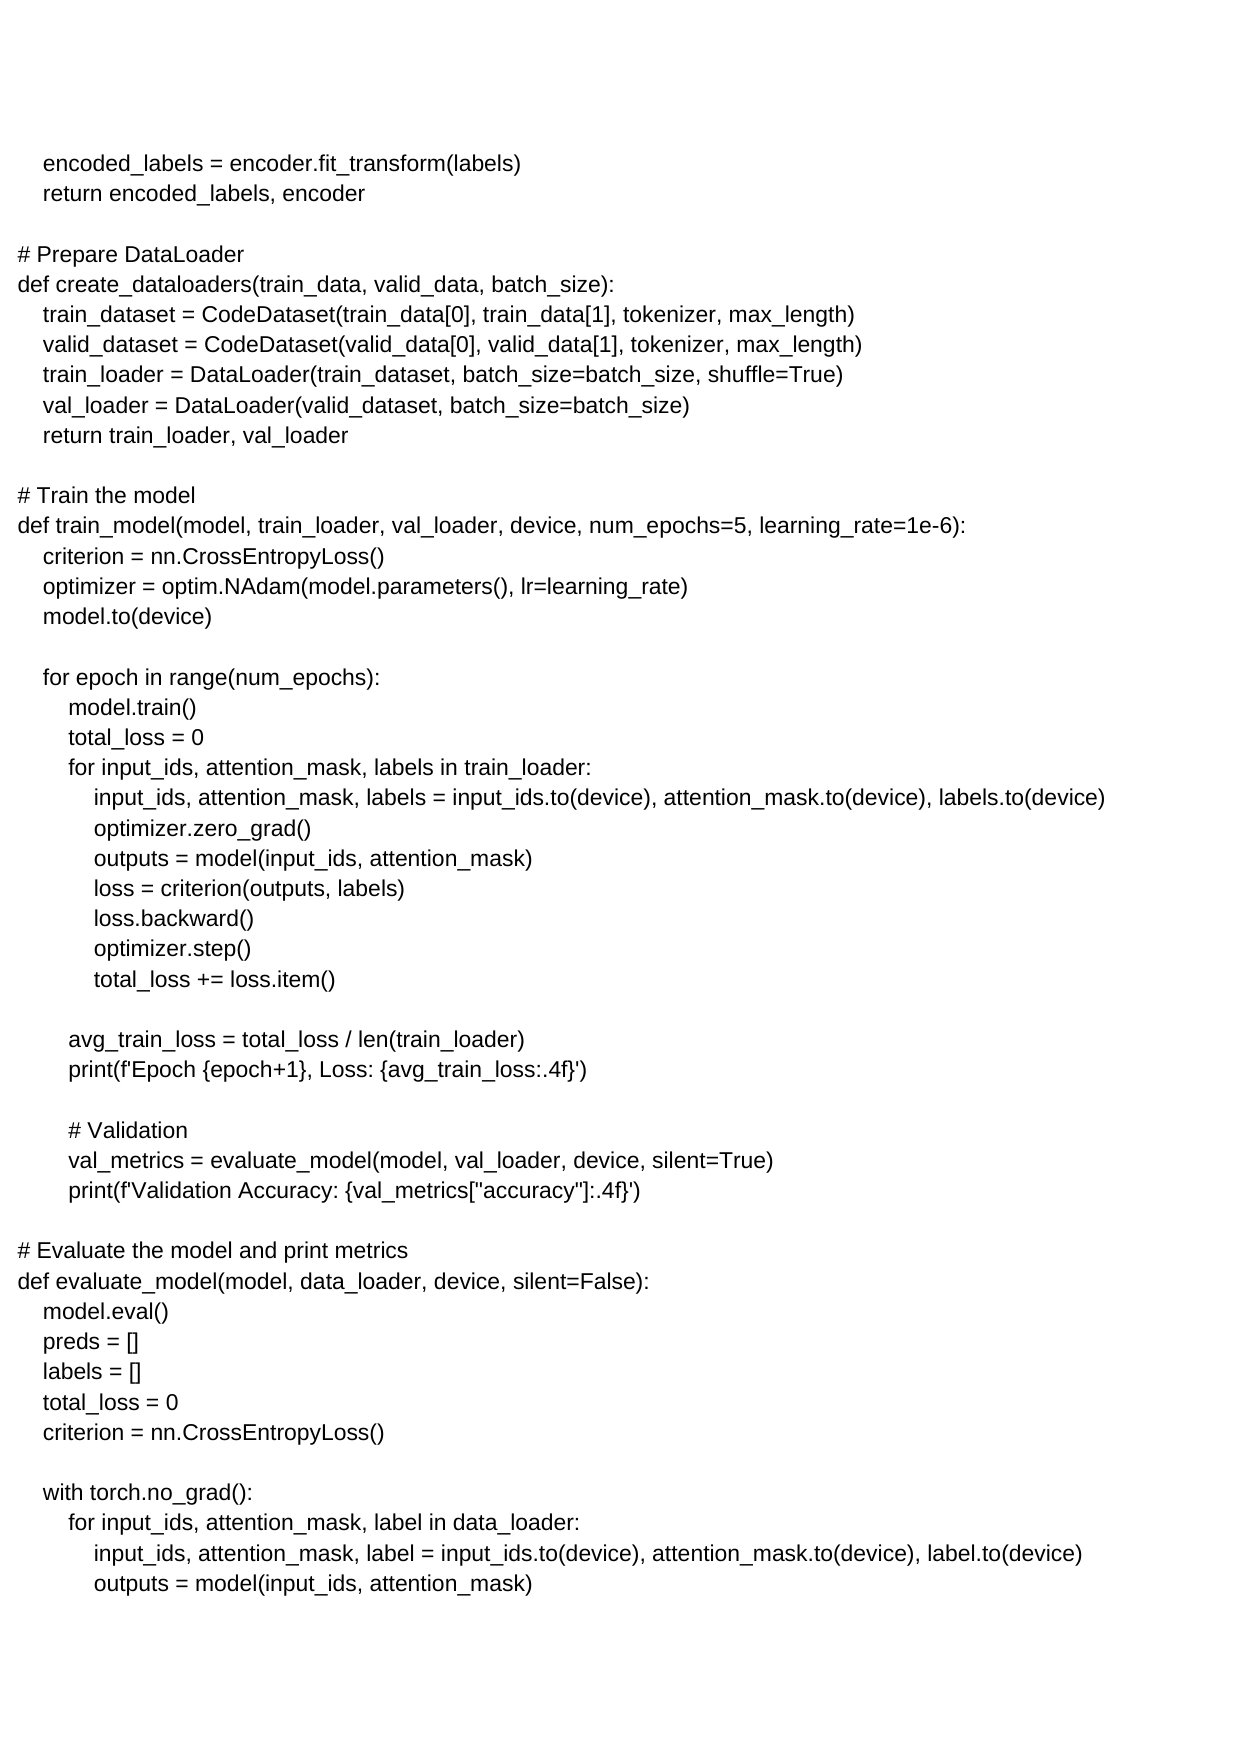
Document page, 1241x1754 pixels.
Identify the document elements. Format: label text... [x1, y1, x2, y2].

text model.train() [17, 694, 1198, 720]
text labels = [] [17, 1358, 1198, 1385]
text avg_train_loss = total_loss / len(train_loader) [17, 1026, 1198, 1052]
text loss.backward() [17, 905, 1198, 932]
text input_ids, attention_mask, labels = input_ids.to(device), attention_mask.to(device), labels.to(device) [17, 784, 1198, 811]
text train_loader = DataLoader(train_dataset, batch_size=batch_size, shuffle=True) [17, 361, 1198, 388]
text total_loss += loss.item() [17, 966, 1198, 992]
text return train_loader, val_loader [17, 422, 1198, 448]
text for epoch in range(num_epochs): [17, 663, 1198, 690]
text optimizer.zero_grad() [17, 814, 1198, 841]
text for input_ids, attention_mask, label in data_loader: [17, 1509, 1198, 1536]
text preds = [] [17, 1328, 1198, 1354]
text # Train the model [17, 482, 1198, 509]
text model.to(device) [17, 603, 1198, 629]
text valid_dataset = CodeDataset(valid_data[0], valid_data[1], tokenizer, max_length) [17, 331, 1198, 358]
text def evaluate_model(model, data_loader, device, silent=False): [17, 1268, 1198, 1294]
text criterion = nn.CrossEntropyLoss() [17, 543, 1198, 569]
text outputs = model(input_ids, attention_mask) [17, 845, 1198, 871]
text return encoded_labels, encoder [17, 180, 1198, 207]
text loss = criterion(outputs, labels) [17, 875, 1198, 901]
text # Evaluate the model and print metrics [17, 1237, 1198, 1264]
text total_loss = 0 [17, 1388, 1198, 1415]
text for input_ids, attention_mask, labels in train_loader: [17, 754, 1198, 781]
text # Prepare DataLoader [17, 241, 1198, 267]
text def train_model(model, train_loader, val_loader, device, num_epochs=5, learning_rate=1e-6): [17, 512, 1198, 539]
text val_metrics = evaluate_model(model, val_loader, device, silent=True) [17, 1147, 1198, 1173]
text outputs = model(input_ids, attention_mask) [17, 1570, 1198, 1596]
text input_ids, attention_mask, label = input_ids.to(device), attention_mask.to(device), label.to(device) [17, 1539, 1198, 1566]
text print(f'Validation Accuracy: {val_metrics["accuracy"]:.4f}') [17, 1177, 1198, 1203]
text with torch.no_grad(): [17, 1479, 1198, 1506]
text print(f'Epoch {epoch+1}, Loss: {avg_train_loss:.4f}') [17, 1056, 1198, 1083]
text # Validation [17, 1117, 1198, 1143]
text criterion = nn.CrossEntropyLoss() [17, 1419, 1198, 1445]
text model.eval() [17, 1298, 1198, 1324]
text val_loader = DataLoader(valid_dataset, batch_size=batch_size) [17, 392, 1198, 418]
text total_loss = 0 [17, 724, 1198, 750]
text encoded_labels = encoder.fit_transform(labels) [17, 150, 1198, 176]
text optimizer.step() [17, 935, 1198, 962]
text def create_dataloaders(train_data, valid_data, batch_size): [17, 271, 1198, 297]
text train_dataset = CodeDataset(train_data[0], train_data[1], tokenizer, max_length) [17, 301, 1198, 327]
text optimizer = optim.NAdam(model.parameters(), lr=learning_rate) [17, 573, 1198, 599]
